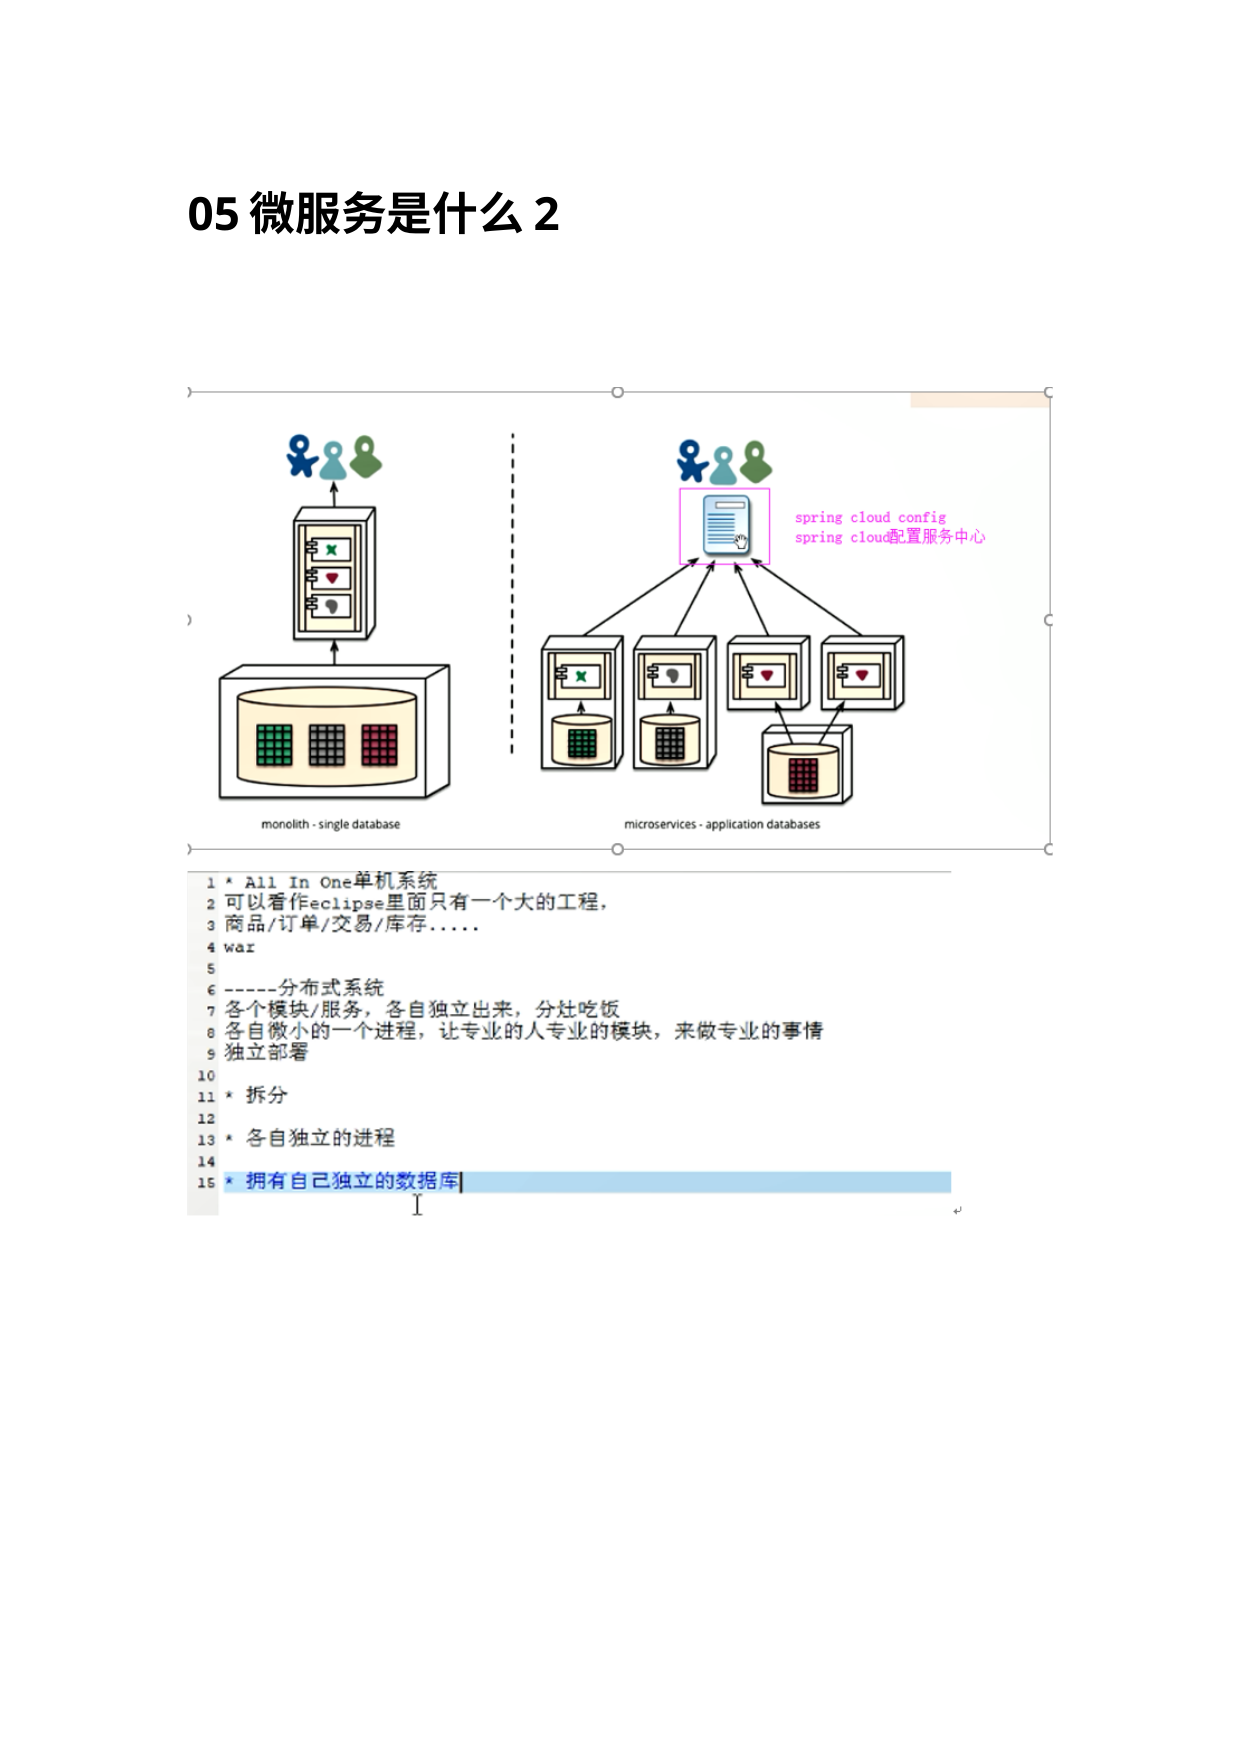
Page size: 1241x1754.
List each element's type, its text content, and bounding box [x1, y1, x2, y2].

subtitle 05微服务是什么2 [187, 162, 1053, 259]
picture [187, 387, 1053, 1230]
